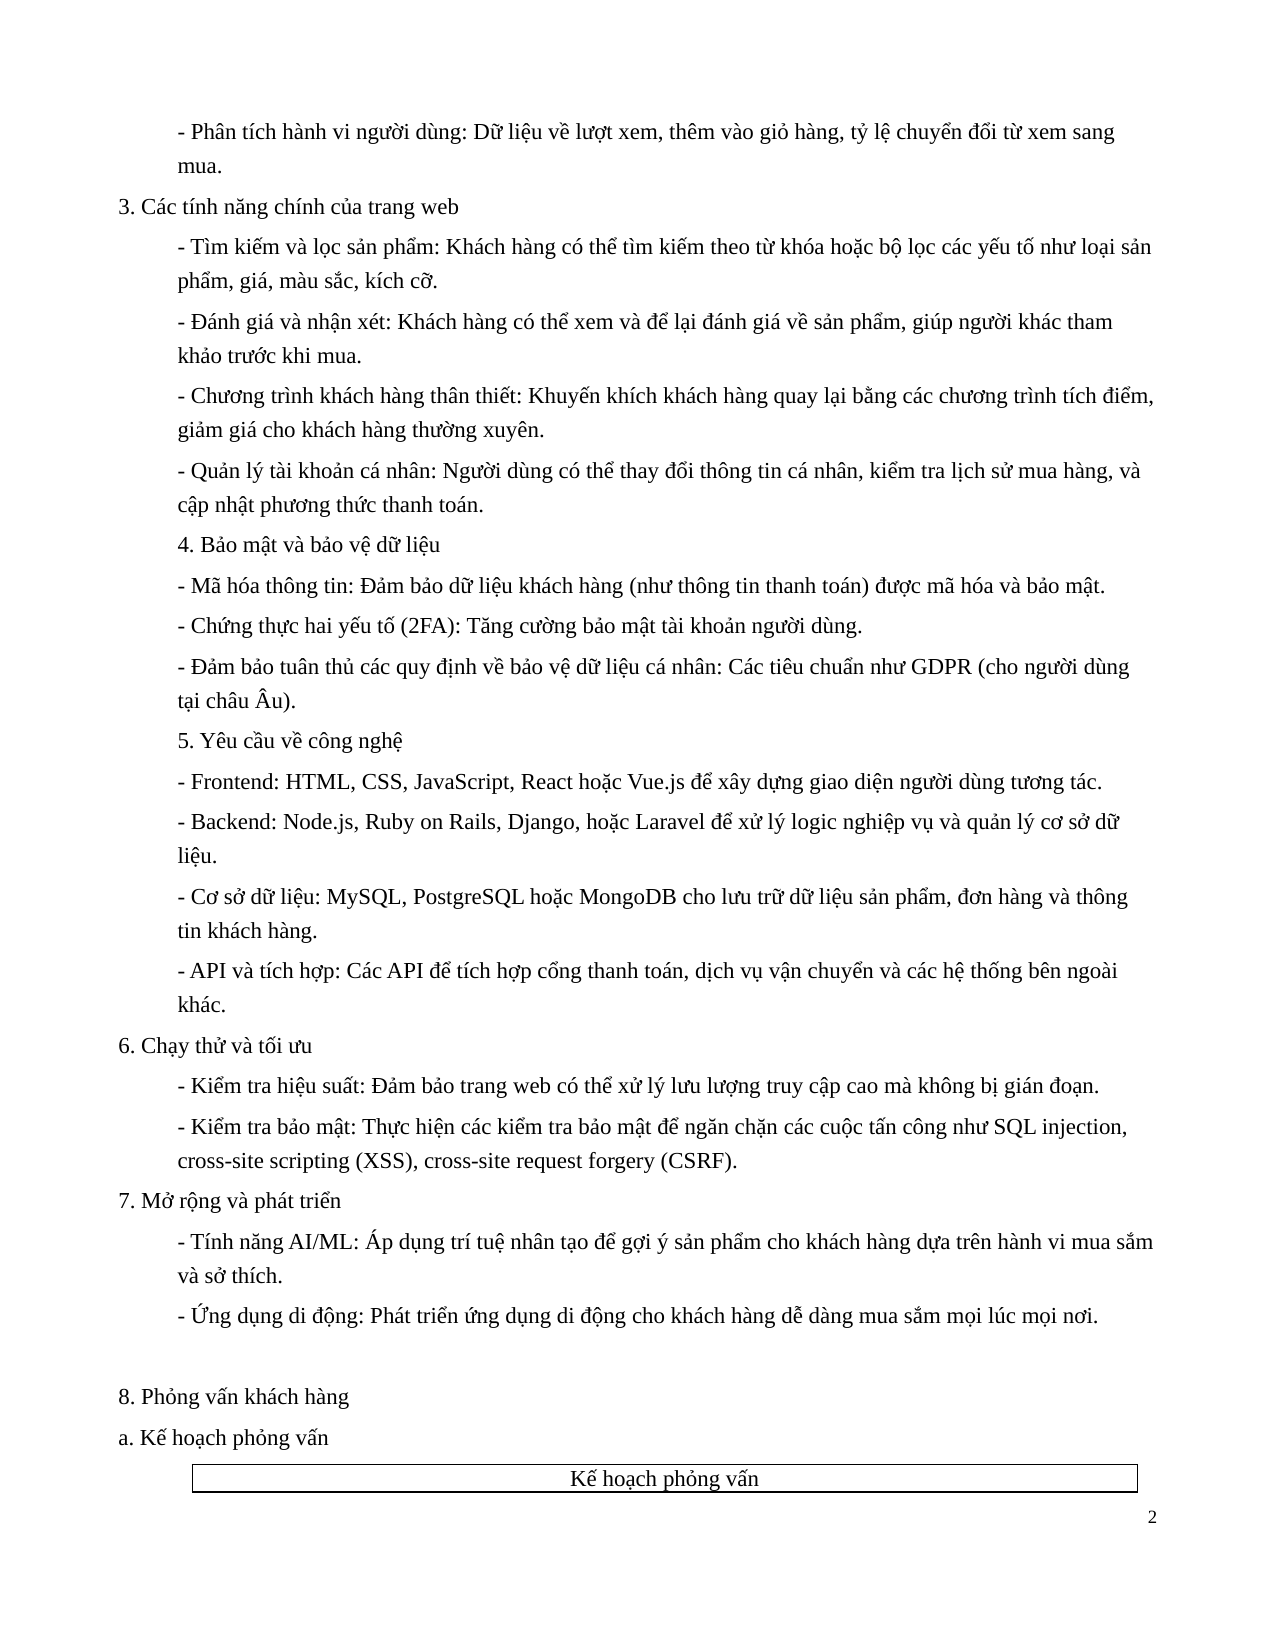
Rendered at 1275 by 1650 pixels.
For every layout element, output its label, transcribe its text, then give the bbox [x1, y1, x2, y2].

text - Cơ sở dữ liệu: MySQL, PostgreSQL hoặc MongoDB cho lưu trữ dữ liệu sản phẩm, đơn hàng và thông tin khách hàng. [177, 883, 1157, 943]
text - Chứng thực hai yếu tố (2FA): Tăng cường bảo mật tài khoản người dùng. [177, 612, 1157, 639]
text - Ứng dụng di động: Phát triển ứng dụng di động cho khách hàng dễ dàng mua sắm mọi lúc mọi nơi. [177, 1302, 1157, 1329]
text - Quản lý tài khoản cá nhân: Người dùng có thể thay đổi thông tin cá nhân, kiểm tra lịch sử mua hàng, và cập nhật phương thức thanh toán. [177, 457, 1157, 517]
text - Đánh giá và nhận xét: Khách hàng có thể xem và để lại đánh giá về sản phẩm, giúp người khác tham khảo trước khi mua. [177, 308, 1157, 368]
text - Tính năng AI/ML: Áp dụng trí tuệ nhân tạo để gợi ý sản phẩm cho khách hàng dựa trên hành vi mua sắm và sở thích. [177, 1228, 1157, 1288]
text 4. Bảo mật và bảo vệ dữ liệu [177, 531, 1157, 558]
text 3. Các tính năng chính của trang web [118, 193, 1157, 219]
text 6. Chạy thử và tối ưu [118, 1032, 1157, 1058]
text - Tìm kiếm và lọc sản phẩm: Khách hàng có thể tìm kiếm theo từ khóa hoặc bộ lọc các yếu tố như loại sản phẩm, giá, màu sắc, kích cỡ. [177, 233, 1157, 294]
text - Frontend: HTML, CSS, JavaScript, React hoặc Vue.js để xây dựng giao diện người dùng tương tác. [177, 768, 1157, 794]
text - Đảm bảo tuân thủ các quy định về bảo vệ dữ liệu cá nhân: Các tiêu chuẩn như GDPR (cho người dùng tại châu Âu). [177, 653, 1157, 713]
text 8. Phỏng vấn khách hàng [118, 1383, 1157, 1409]
text a. Kế hoạch phỏng vấn [118, 1423, 1157, 1450]
text - Mã hóa thông tin: Đảm bảo dữ liệu khách hàng (như thông tin thanh toán) được mã hóa và bảo mật. [177, 572, 1157, 598]
text 7. Mở rộng và phát triển [118, 1187, 1157, 1214]
table_header Kế hoạch phỏng vấn Hệ thống : Website bán hàng thời trang công sở [193, 1465, 1137, 1491]
text - Kiểm tra hiệu suất: Đảm bảo trang web có thể xử lý lưu lượng truy cập cao mà không bị gián đoạn. [177, 1072, 1157, 1099]
text - Chương trình khách hàng thân thiết: Khuyến khích khách hàng quay lại bằng các chương trình tích điểm, giảm giá cho khách hàng thường xuyên. [177, 382, 1157, 443]
text 5. Yêu cầu về công nghệ [177, 727, 1157, 754]
text - Backend: Node.js, Ruby on Rails, Django, hoặc Laravel để xử lý logic nghiệp vụ và quản lý cơ sở dữ liệu. [177, 808, 1157, 869]
text - Phân tích hành vi người dùng: Dữ liệu về lượt xem, thêm vào giỏ hàng, tỷ lệ chuyển đổi từ xem sang mua. [177, 118, 1157, 179]
text - API và tích hợp: Các API để tích hợp cổng thanh toán, dịch vụ vận chuyển và các hệ thống bên ngoài khác. [177, 957, 1157, 1018]
